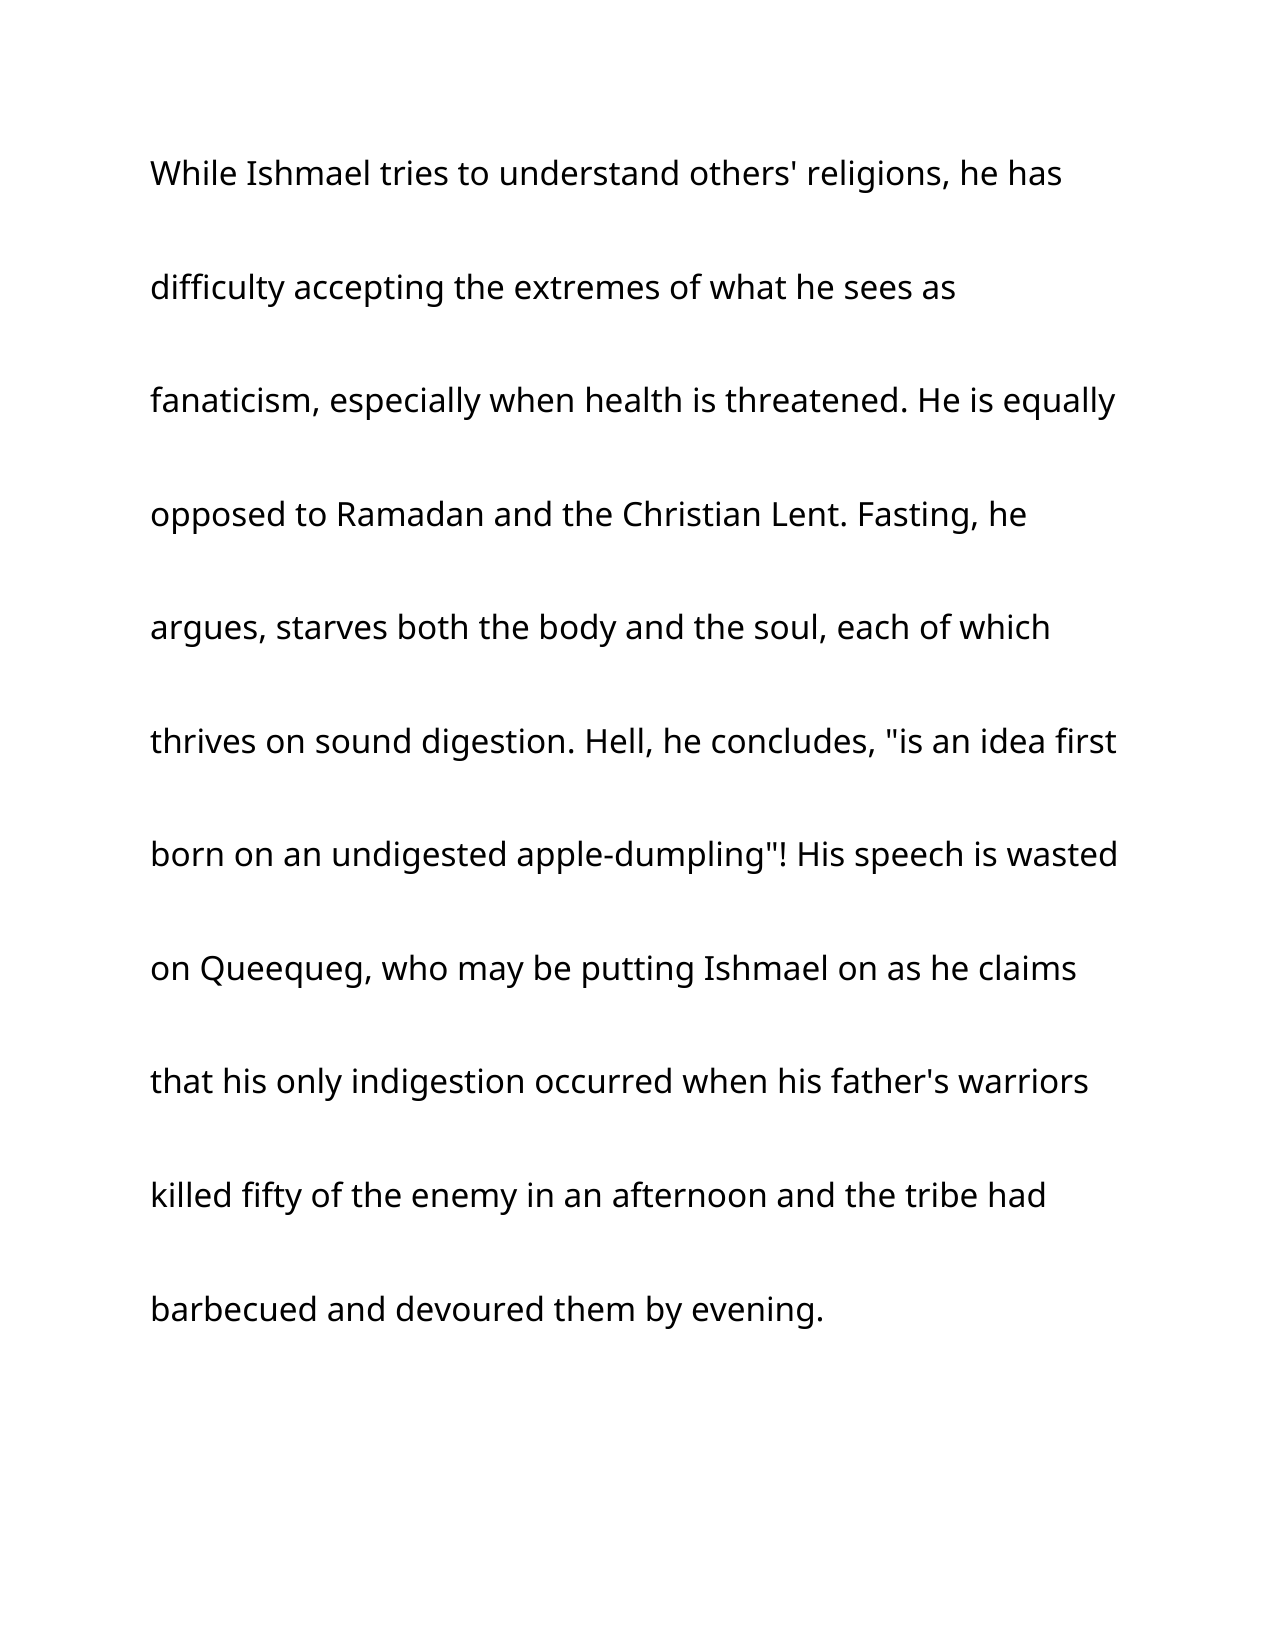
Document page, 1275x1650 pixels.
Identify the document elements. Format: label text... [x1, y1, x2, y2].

text While Ishmael tries to understand others' religions, he has difficulty accepting the extremes of what he sees as fanaticism, especially when health is threatened. He is equally opposed to Ramadan and the Christian Lent. Fasting, he argues, starves both the body and the soul, each of which thrives on sound digestion. Hell, he concludes, "is an idea first born on an undigested apple-dumpling"! His speech is wasted on Queequeg, who may be putting Ishmael on as he claims that his only indigestion occurred when his father's warriors killed fifty of the enemy in an afternoon and the tribe had barbecued and devoured them by evening. [150, 150, 1125, 1331]
